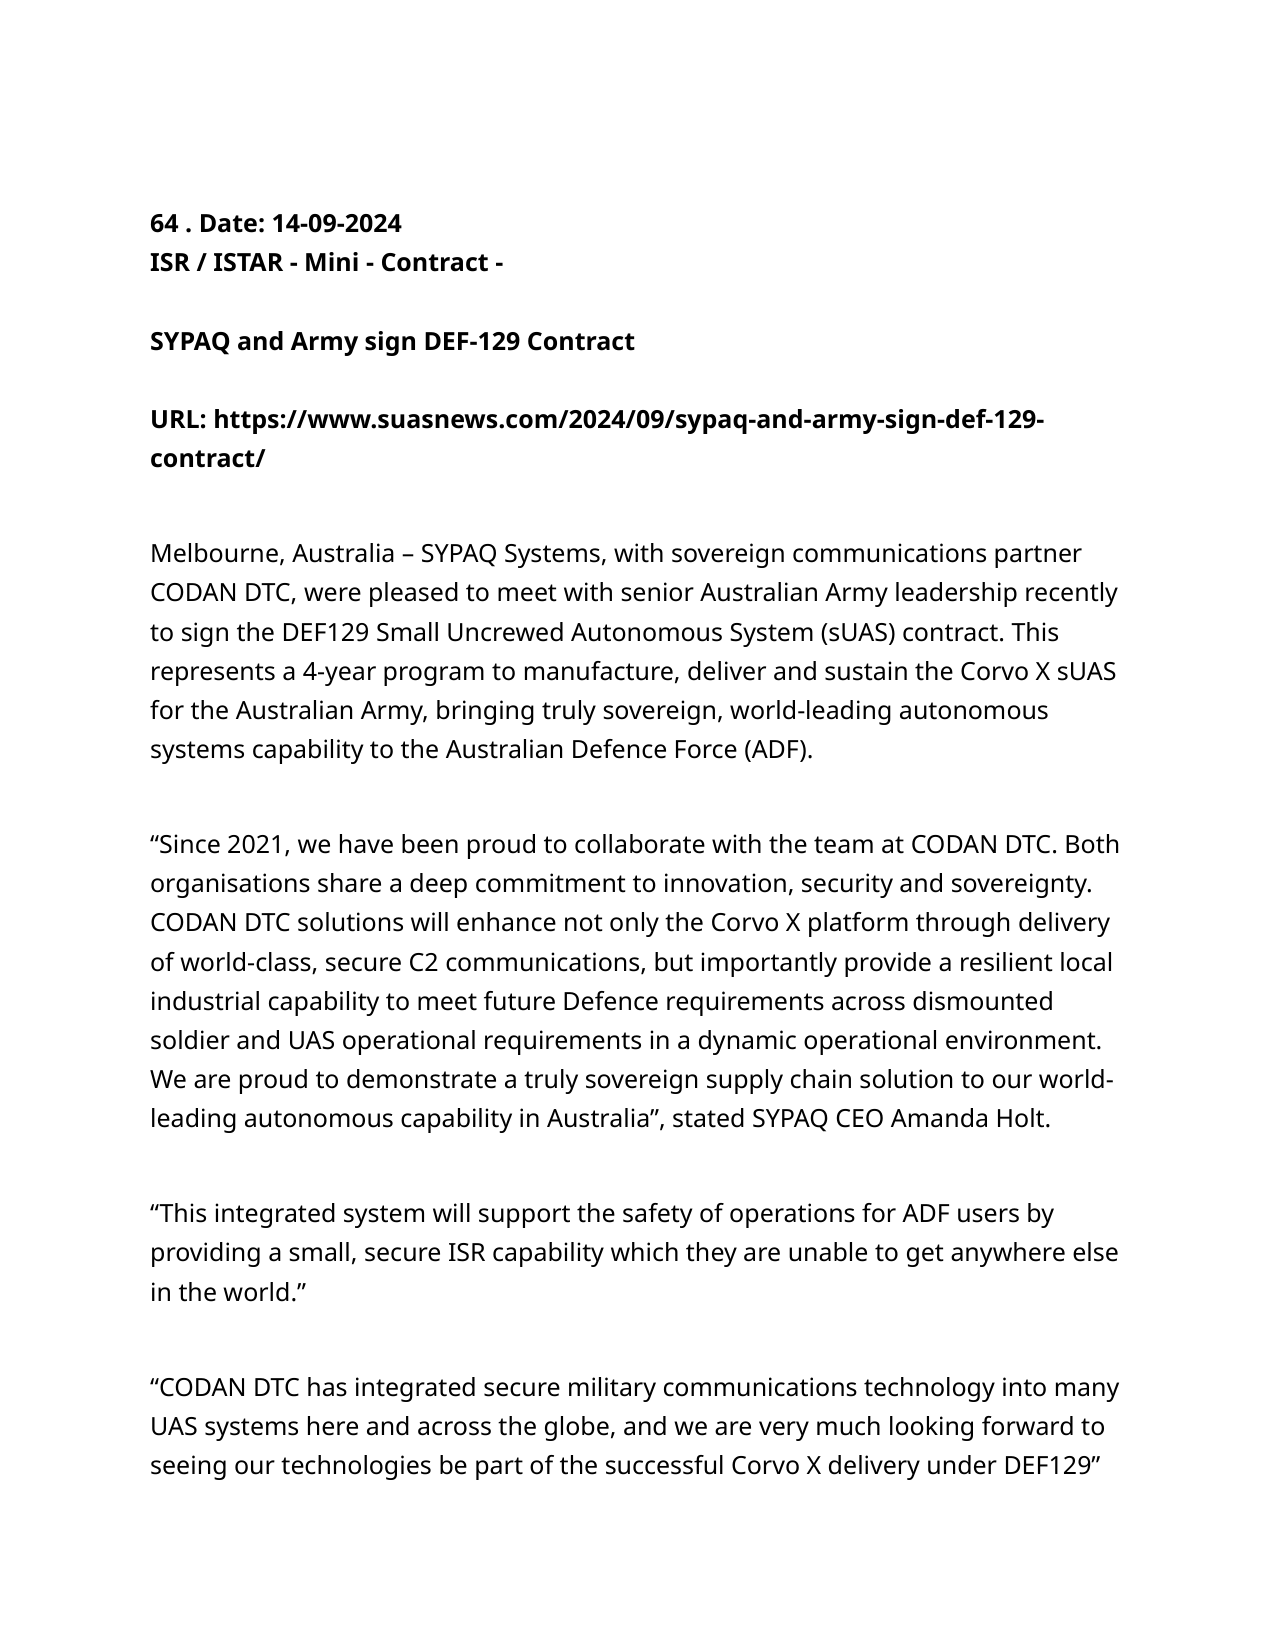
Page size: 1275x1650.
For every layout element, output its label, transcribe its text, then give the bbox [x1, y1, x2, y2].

text “Since 2021, we have been proud to collaborate with the team at CODAN DTC. Both organisations share a deep commitment to innovation, security and sovereignty. CODAN DTC solutions will enhance not only the Corvo X platform through delivery of world-class, secure C2 communications, but importantly provide a resilient local industrial capability to meet future Defence requirements across dismounted soldier and UAS operational requirements in a dynamic operational environment. We are proud to demonstrate a truly sovereign supply chain solution to our world-leading autonomous capability in Australia”, stated SYPAQ CEO Amanda Holt. [150, 827, 1125, 1174]
text 64 . Date: 14-09-2024 ISR / ISTAR - Mini - Contract - SYPAQ and Army sign DEF-129 Contract URL: https://www.suasnews.com/2024/09/sypaq-and-army-sign-def-129-contract/ [150, 206, 1125, 514]
text “This integrated system will support the safety of operations for ADF users by providing a small, secure ISR capability which they are unable to get anywhere else in the world.” [150, 1196, 1125, 1347]
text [150, 1369, 1125, 1482]
text Melbourne, Australia – SYPAQ Systems, with sovereign communications partner CODAN DTC, were pleased to meet with senior Australian Army leadership recently to sign the DEF129 Small Uncrewed Autonomous System (sUAS) contract. This represents a 4-year program to manufacture, deliver and sustain the Corvo X sUAS for the Australian Army, bringing truly sovereign, world-leading autonomous systems capability to the Australian Defence Force (ADF). [150, 536, 1125, 805]
